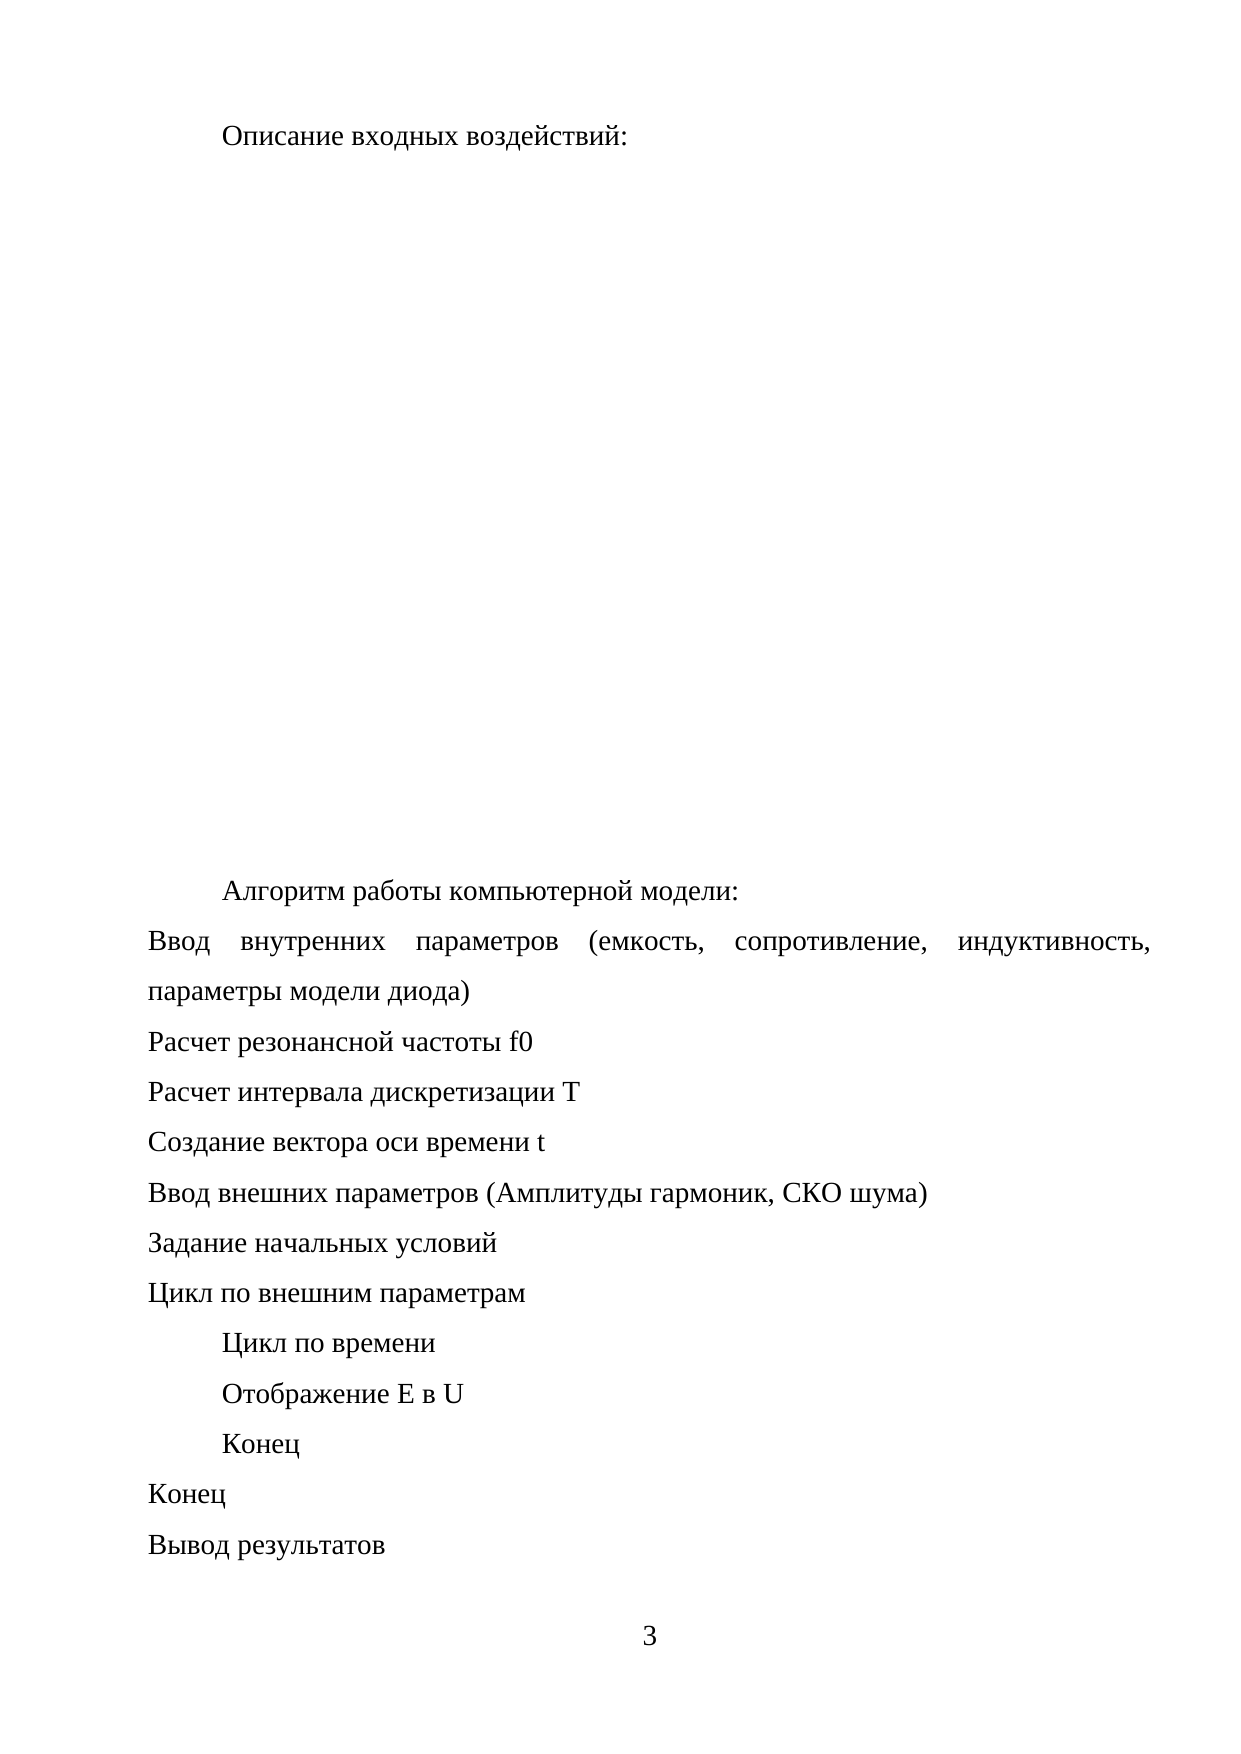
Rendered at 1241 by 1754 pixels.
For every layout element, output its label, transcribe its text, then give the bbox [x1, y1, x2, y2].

text Расчет интервала дискретизации T [148, 1074, 1152, 1108]
text Конец [148, 1426, 1152, 1460]
text Ввод внутренних параметров (емкость, сопротивление, индуктивность, параметры модели диода) [148, 923, 1152, 1007]
text Конец [148, 1477, 1152, 1510]
text Создание вектора оси времени t [148, 1124, 1152, 1158]
text Цикл по внешним параметрам [148, 1275, 1152, 1309]
text Вывод результатов [148, 1527, 1152, 1560]
text Описание входных воздействий: [148, 118, 1152, 152]
text Расчет резонансной частоты f0 [148, 1024, 1152, 1057]
text Алгоритм работы компьютерной модели: [148, 873, 1152, 906]
text Отображение E в U [148, 1376, 1152, 1409]
text Ввод внешних параметров (Амплитуды гармоник, СКО шума) [148, 1175, 1152, 1208]
text Цикл по времени [148, 1326, 1152, 1359]
text Задание начальных условий [148, 1225, 1152, 1258]
